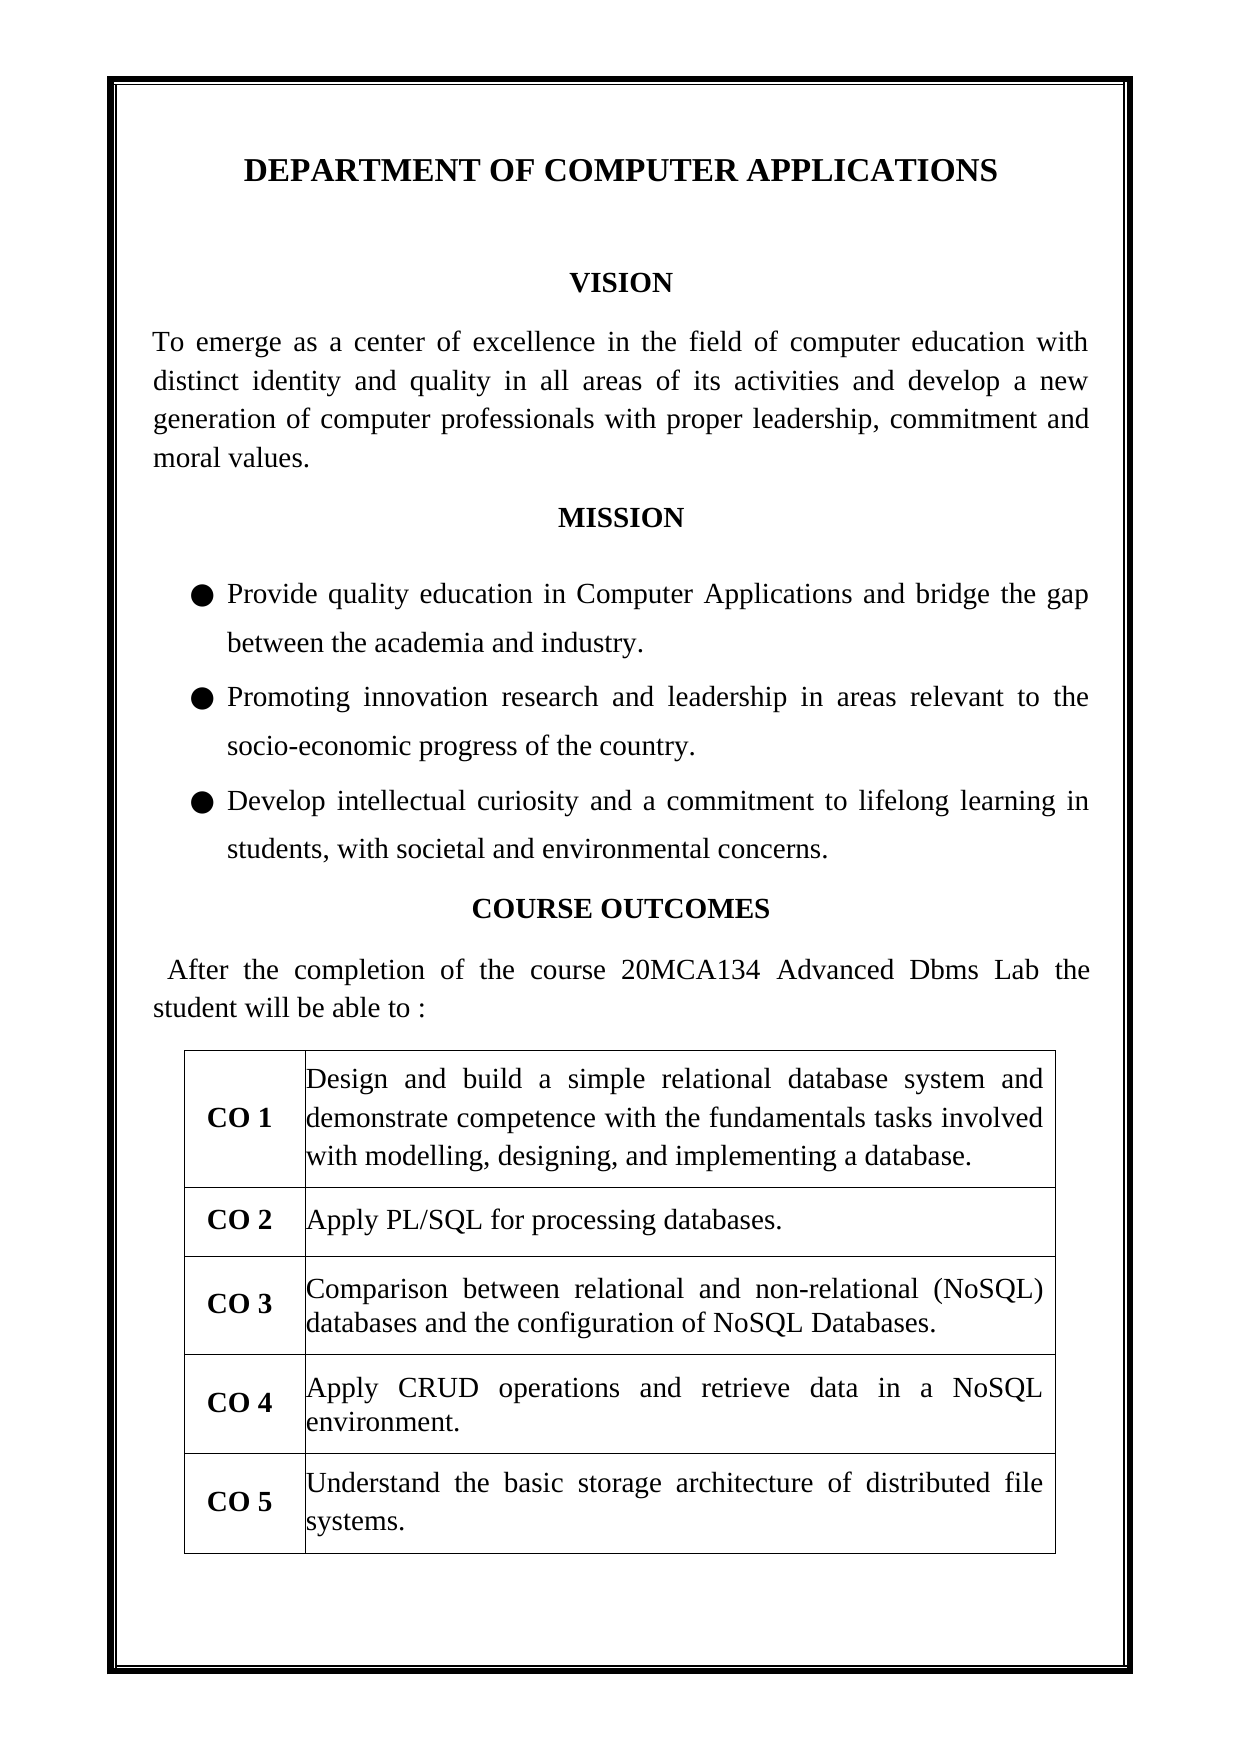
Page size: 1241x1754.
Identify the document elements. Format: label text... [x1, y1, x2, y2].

table_header CO 1 [185, 1051, 305, 1187]
table_cell Comparison between relational and non-relational (NoSQL) databases and the configuration of NoSQL Databases. [306, 1257, 1055, 1354]
table_cell Understand the basic storage architecture of distributed file systems. [306, 1454, 1055, 1553]
text MISSION [152, 500, 1090, 533]
text To emerge as a center of excellence in the field of computer education with distinct identity and quality in all areas of its activities and develop a new generation of computer professionals with proper leadership, commitment and moral values. [152, 324, 1090, 473]
text After the completion of the course 20MCA134 Advanced Dbms Lab the student will be able to : [152, 952, 1090, 1024]
table_header Design and build a simple relational database system and demonstrate competence with the fundamentals tasks involved with modelling, designing, and implementing a database. [306, 1051, 1055, 1187]
table_cell CO 4 [185, 1355, 305, 1453]
table_cell Apply PL/SQL for processing databases. [306, 1188, 1055, 1256]
list Provide quality education in Computer Applications and bridge the gap between the academia and industry. [189, 560, 1090, 658]
table_cell CO 2 [185, 1188, 305, 1256]
list Develop intellectual curiosity and a commitment to lifelong learning in students, with societal and environmental concerns. [189, 767, 1090, 865]
text VISION [152, 265, 1090, 299]
table_cell CO 3 [185, 1257, 305, 1354]
list Promoting innovation research and leadership in areas relevant to the socio-economic progress of the country. [189, 663, 1090, 762]
text DEPARTMENT OF COMPUTER APPLICATIONS [152, 150, 1090, 188]
text COURSE OUTCOMES [152, 892, 1090, 925]
table_cell CO 5 [185, 1454, 305, 1553]
table_cell Apply CRUD operations and retrieve data in a NoSQL environment. [306, 1355, 1055, 1453]
